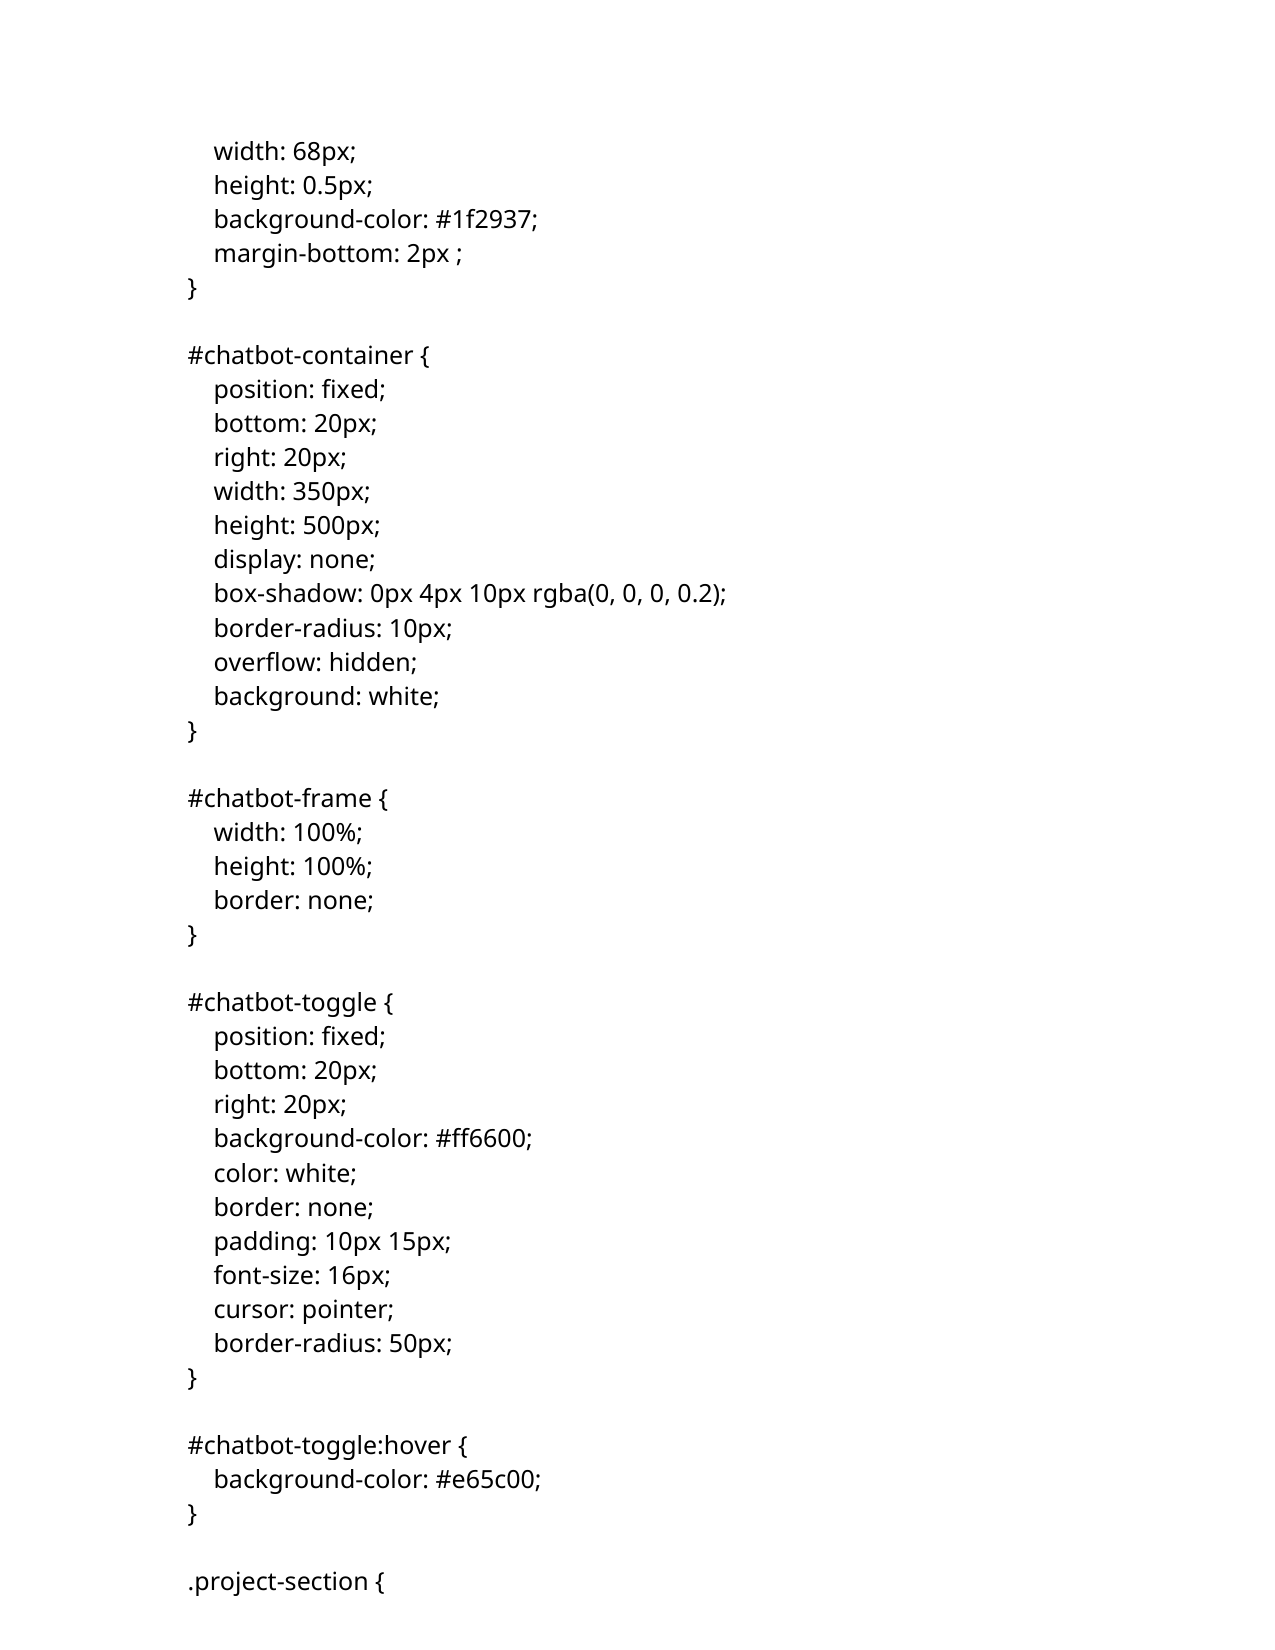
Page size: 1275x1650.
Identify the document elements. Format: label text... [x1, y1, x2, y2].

text right: 20px; [187, 440, 1125, 474]
text width: 350px; [187, 474, 1125, 508]
text border: none; [187, 883, 1125, 917]
text .project-section { [187, 1564, 1125, 1598]
text border: none; [187, 1189, 1125, 1223]
text } [187, 1496, 1125, 1530]
text right: 20px; [187, 1087, 1125, 1121]
text margin-bottom: 2px ; [187, 236, 1125, 269]
text color: white; [187, 1155, 1125, 1189]
text } [187, 1359, 1125, 1394]
text bottom: 20px; [187, 406, 1125, 440]
text height: 500px; [187, 508, 1125, 542]
text } [187, 712, 1125, 746]
text bottom: 20px; [187, 1053, 1125, 1087]
text #chatbot-toggle:hover { [187, 1428, 1125, 1462]
text display: none; [187, 542, 1125, 576]
text width: 68px; [187, 133, 1125, 167]
text } [187, 269, 1125, 304]
text font-size: 16px; [187, 1257, 1125, 1291]
text position: fixed; [187, 1019, 1125, 1053]
text border-radius: 10px; [187, 610, 1125, 644]
text overflow: hidden; [187, 644, 1125, 678]
text #chatbot-container { [187, 338, 1125, 372]
text height: 100%; [187, 849, 1125, 883]
text cursor: pointer; [187, 1291, 1125, 1326]
text #chatbot-frame { [187, 781, 1125, 814]
text height: 0.5px; [187, 167, 1125, 201]
text #chatbot-toggle { [187, 985, 1125, 1019]
text width: 100%; [187, 814, 1125, 849]
text background-color: #e65c00; [187, 1462, 1125, 1496]
text position: fixed; [187, 372, 1125, 406]
text padding: 10px 15px; [187, 1223, 1125, 1257]
text box-shadow: 0px 4px 10px rgba(0, 0, 0, 0.2); [187, 576, 1125, 610]
text background-color: #1f2937; [187, 201, 1125, 236]
text background-color: #ff6600; [187, 1121, 1125, 1155]
text background: white; [187, 678, 1125, 712]
text } [187, 917, 1125, 951]
text border-radius: 50px; [187, 1326, 1125, 1359]
